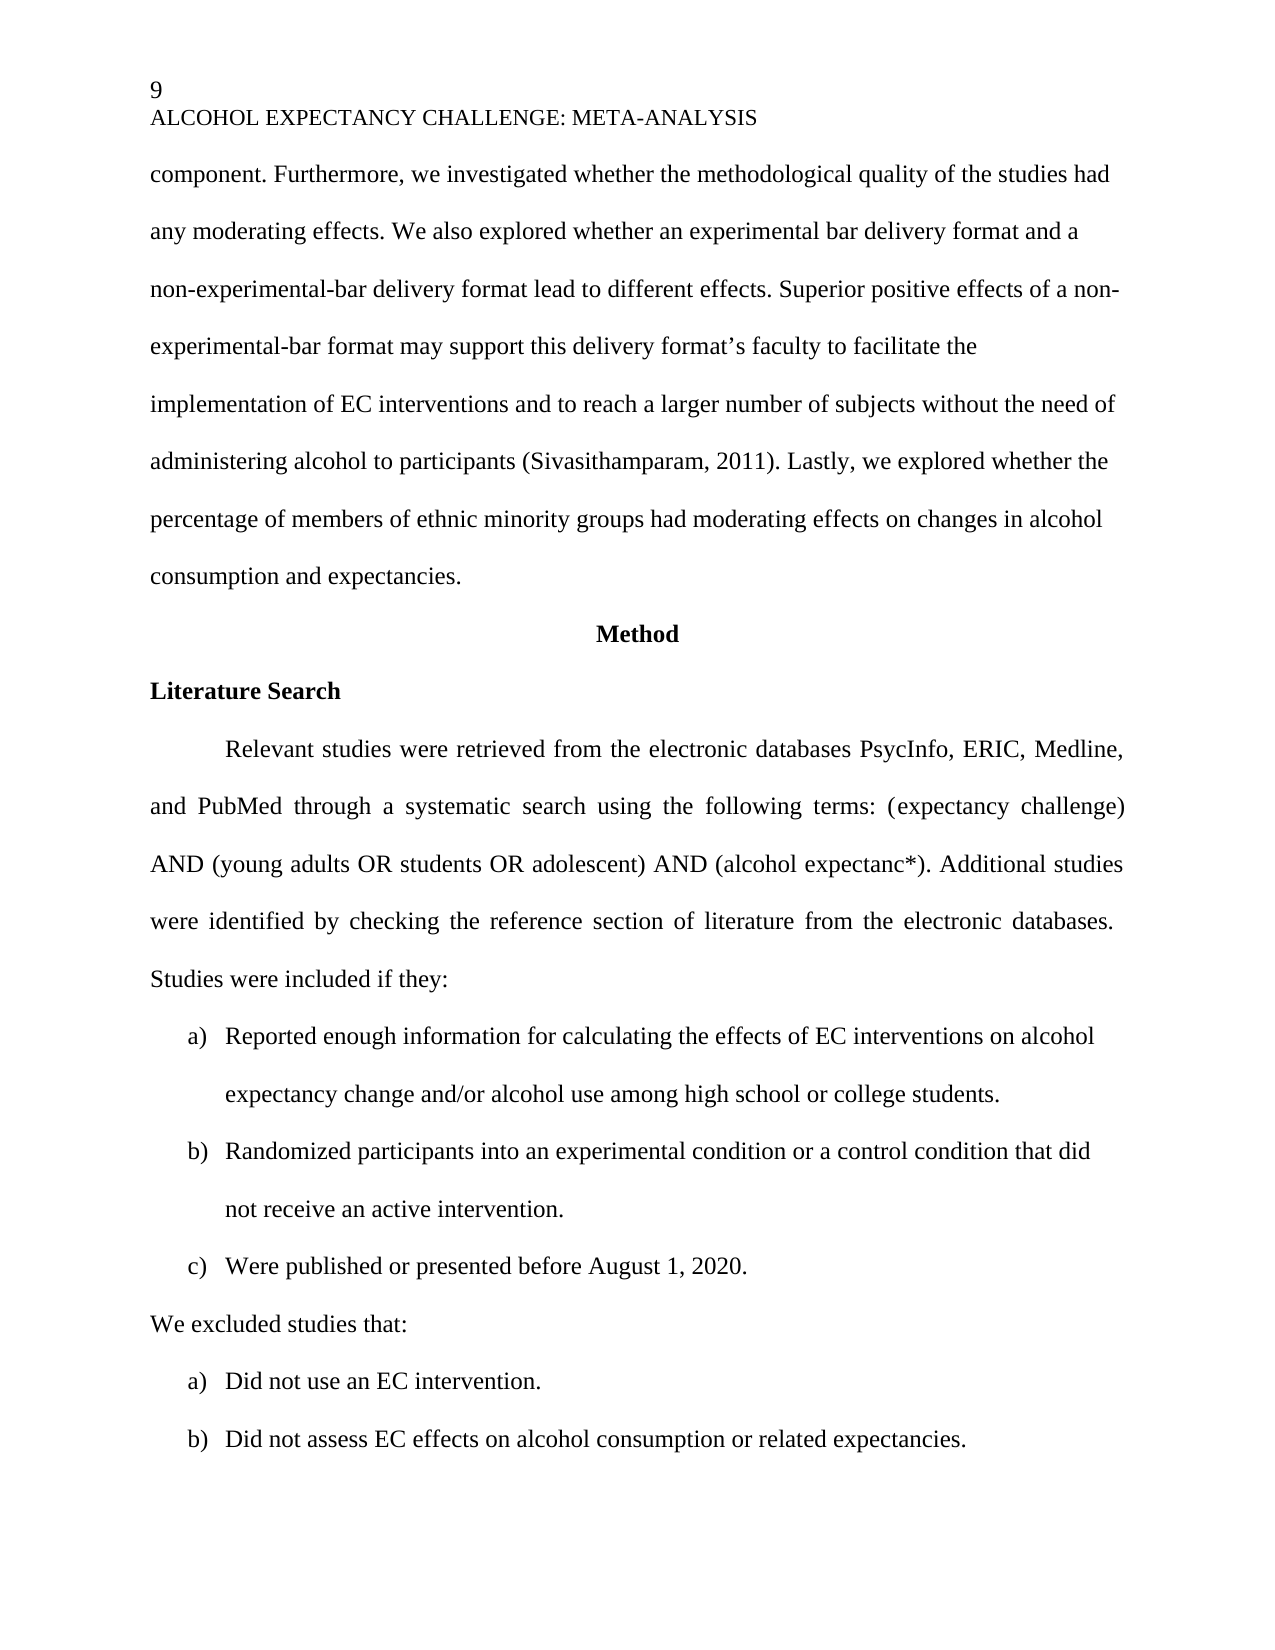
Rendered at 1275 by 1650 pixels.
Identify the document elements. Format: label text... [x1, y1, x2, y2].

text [150, 159, 1125, 590]
list Randomized participants into an experimental condition or a control condition that did not receive an active intervention. [187, 1136, 1125, 1223]
list Did not assess EC effects on alcohol consumption or related expectancies. [187, 1424, 1125, 1453]
text We excluded studies that: [150, 1309, 1125, 1338]
list Did not use an EC intervention. [187, 1366, 1125, 1395]
text Method [150, 619, 1125, 648]
list Reported enough information for calculating the effects of EC interventions on alcohol expectancy change and/or alcohol use among high school or college students. [187, 1021, 1125, 1108]
text Literature Search [150, 676, 1125, 705]
text Relevant studies were retrieved from the electronic databases PsycInfo, ERIC, Medline, and PubMed through a systematic search using the following terms: (expectancy challenge) AND (young adults OR students OR adolescent) AND (alcohol expectanc*). Additional studies were identified by checking the reference section of literature from the electronic databases. Studies were included if they: [150, 734, 1125, 993]
list Were published or presented before August 1, 2020. [187, 1251, 1125, 1280]
